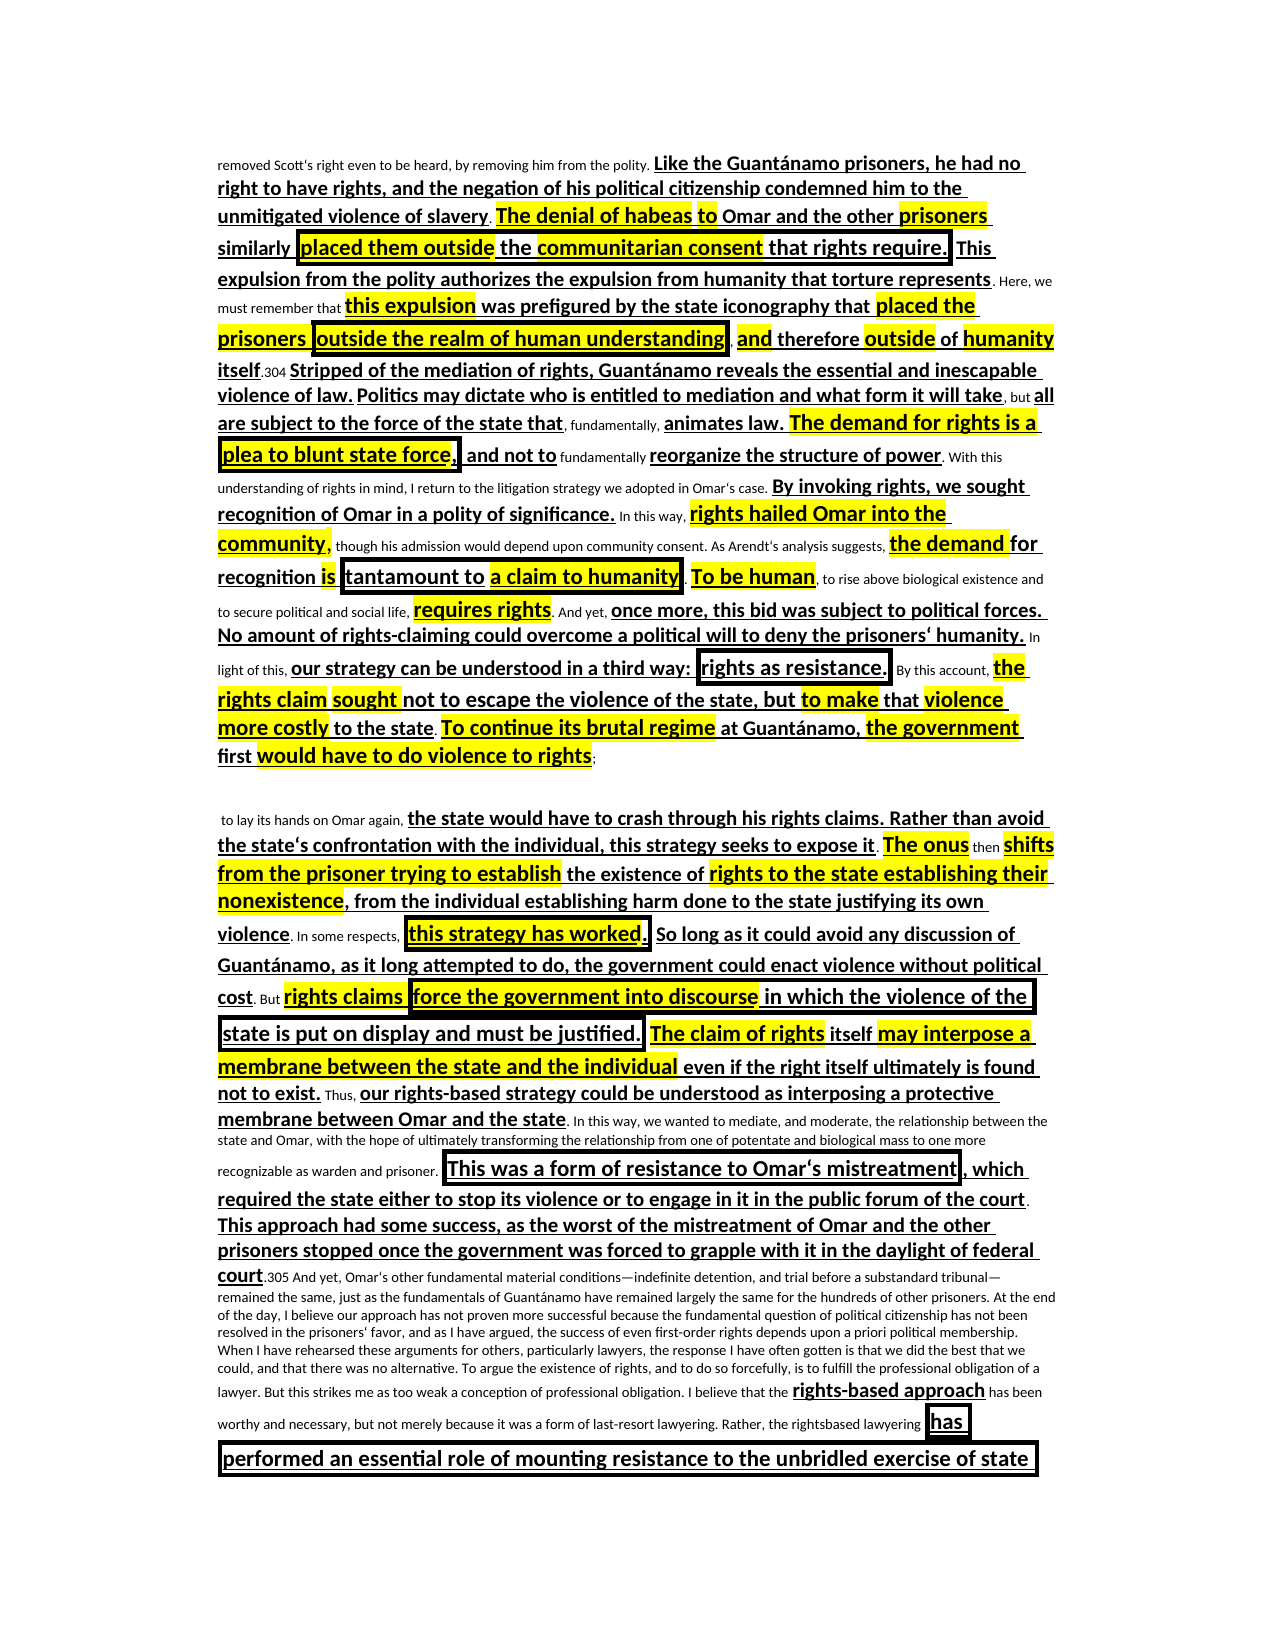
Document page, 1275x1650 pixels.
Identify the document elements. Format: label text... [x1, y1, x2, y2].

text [217, 150, 1057, 769]
